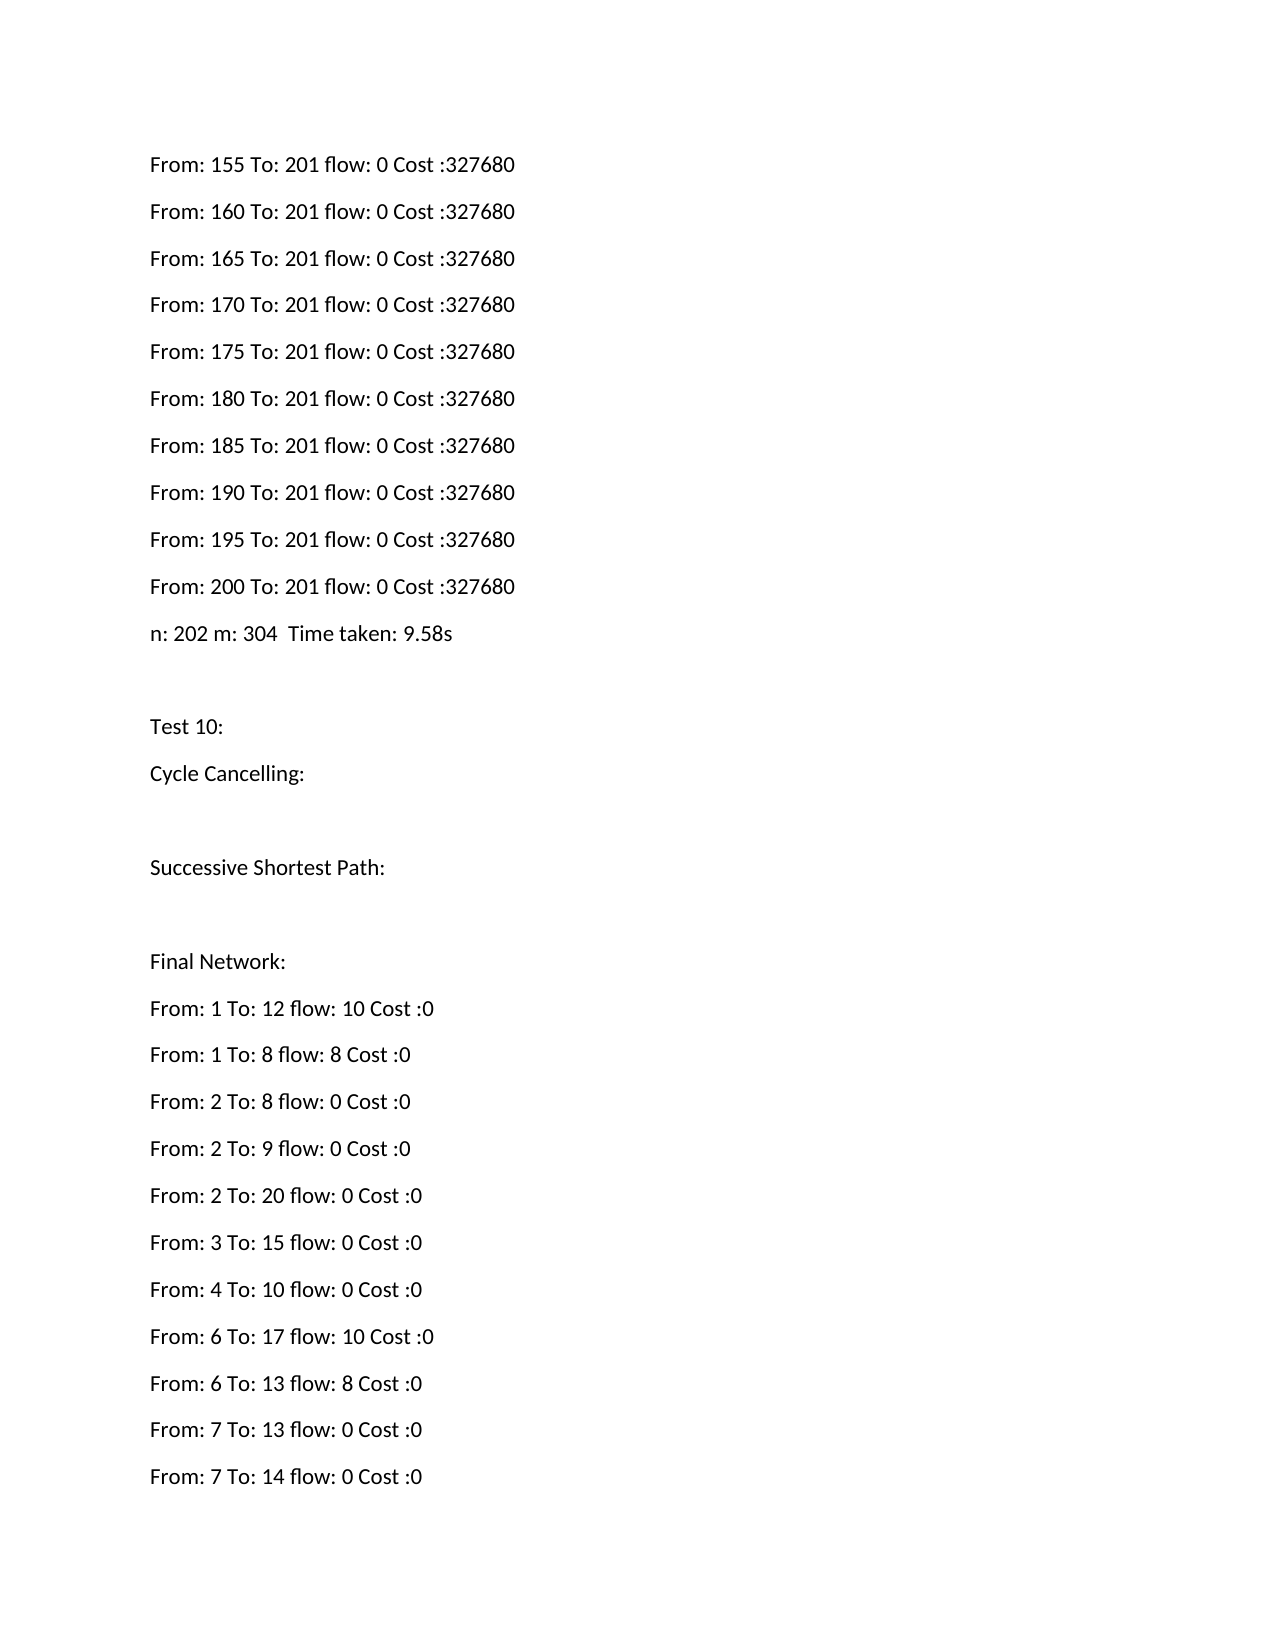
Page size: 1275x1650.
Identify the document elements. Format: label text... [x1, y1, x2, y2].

text From: 155 To: 201 flow: 0 Cost :327680 [150, 150, 1125, 178]
text Final Network: [150, 947, 1125, 975]
text From: 165 To: 201 flow: 0 Cost :327680 [150, 244, 1125, 272]
text From: 180 To: 201 flow: 0 Cost :327680 [150, 384, 1125, 412]
text From: 185 To: 201 flow: 0 Cost :327680 [150, 431, 1125, 459]
text From: 170 To: 201 flow: 0 Cost :327680 [150, 291, 1125, 319]
text Successive Shortest Path: [150, 853, 1125, 881]
text From: 200 To: 201 flow: 0 Cost :327680 [150, 572, 1125, 600]
text From: 3 To: 15 flow: 0 Cost :0 [150, 1228, 1125, 1256]
text From: 7 To: 13 flow: 0 Cost :0 [150, 1416, 1125, 1444]
text Test 10: [150, 712, 1125, 741]
text From: 1 To: 8 flow: 8 Cost :0 [150, 1041, 1125, 1069]
text From: 190 To: 201 flow: 0 Cost :327680 [150, 478, 1125, 506]
text From: 2 To: 20 flow: 0 Cost :0 [150, 1181, 1125, 1209]
text From: 195 To: 201 flow: 0 Cost :327680 [150, 525, 1125, 553]
text From: 7 To: 14 flow: 0 Cost :0 [150, 1462, 1125, 1491]
text From: 2 To: 8 flow: 0 Cost :0 [150, 1087, 1125, 1116]
text From: 6 To: 13 flow: 8 Cost :0 [150, 1369, 1125, 1397]
text n: 202 m: 304 Time taken: 9.58s [150, 619, 1125, 647]
text Cycle Cancelling: [150, 759, 1125, 787]
text From: 2 To: 9 flow: 0 Cost :0 [150, 1134, 1125, 1162]
text From: 6 To: 17 flow: 10 Cost :0 [150, 1322, 1125, 1350]
text From: 1 To: 12 flow: 10 Cost :0 [150, 994, 1125, 1022]
text From: 160 To: 201 flow: 0 Cost :327680 [150, 197, 1125, 225]
text From: 175 To: 201 flow: 0 Cost :327680 [150, 337, 1125, 366]
text From: 4 To: 10 flow: 0 Cost :0 [150, 1275, 1125, 1303]
